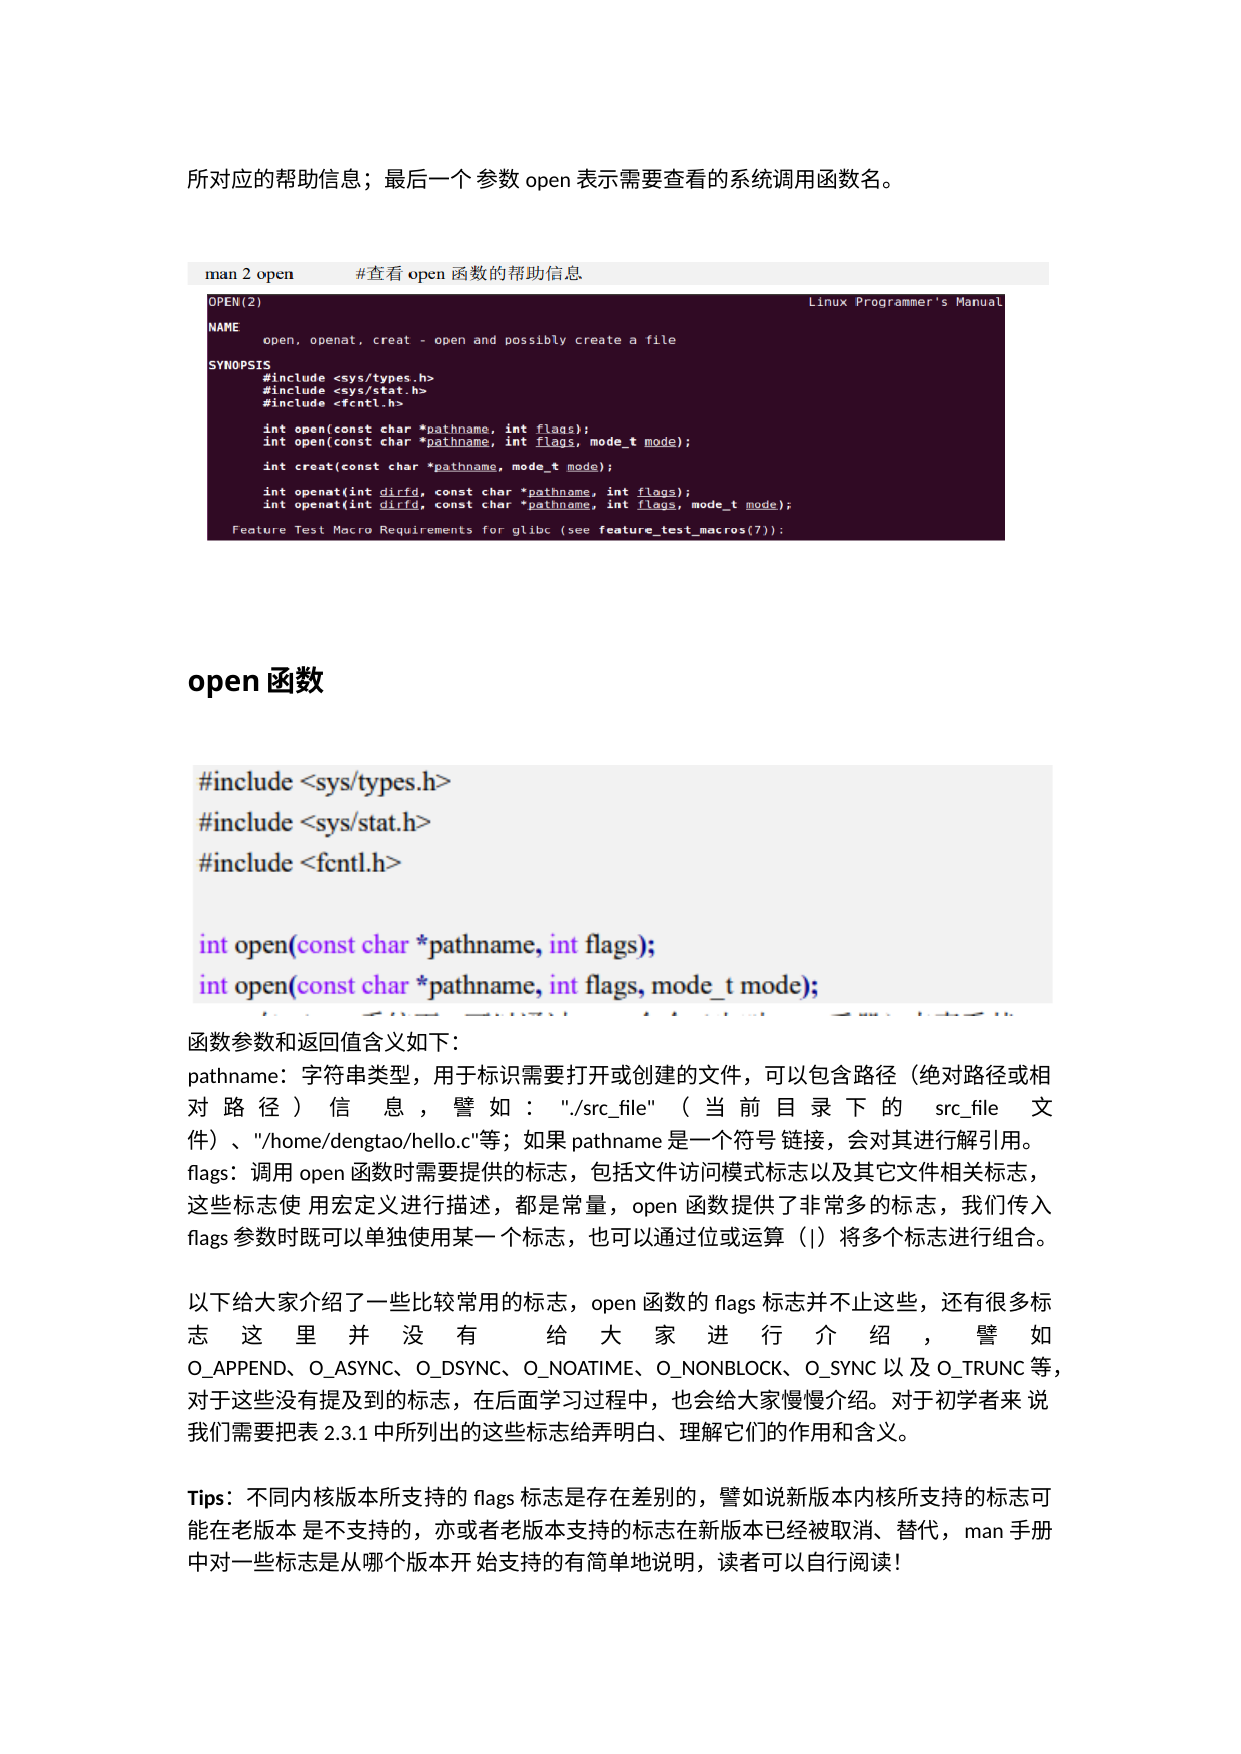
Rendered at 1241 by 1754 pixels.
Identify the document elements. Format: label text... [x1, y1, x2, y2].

text 函数参数和返回值含义如下： [187, 1025, 1053, 1057]
subtitle open函数 [187, 646, 1053, 711]
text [187, 162, 1053, 194]
text Tips：不同内核版本所支持的 flags 标志是存在差别的，譬如说新版本内核所支持的标志可能在老版本 是不支持的，亦或者老版本支持的标志在新版本已经被取消、替代，man 手册中对一些标志是从哪个版本开 始支持的有简单地说明，读者可以自行阅读！ [187, 1480, 1053, 1577]
text pathname：字符串类型，用于标识需要打开或创建的文件，可以包含路径（绝对路径或相对路径）信 息，譬如："./src_file"（当前目录下的 src_file 文件）、"/home/dengtao/hello.c"等；如果 pathname 是一个符号 链接，会对其进行解引用。 [187, 1057, 1053, 1155]
text 以下给大家介绍了一些比较常用的标志，open 函数的 flags 标志并不止这些，还有很多标志这里并没有 给大家进行介绍，譬如 O_APPEND、O_ASYNC、O_DSYNC、O_NOATIME、O_NONBLOCK、O_SYNC 以 及 O_TRUNC 等，对于这些没有提及到的标志，在后面学习过程中，也会给大家慢慢介绍。对于初学者来 说，我们需要把表 2.3.1 中所列出的这些标志给弄明白、理解它们的作用和含义。 [187, 1285, 1053, 1447]
text flags：调用 open 函数时需要提供的标志，包括文件访问模式标志以及其它文件相关标志，这些标志使 用宏定义进行描述，都是常量，open 函数提供了非常多的标志，我们传入 flags 参数时既可以单独使用某一 个标志，也可以通过位或运算（|）将多个标志进行组合。 [187, 1155, 1053, 1252]
picture [187, 259, 1053, 553]
picture [187, 765, 1053, 1016]
